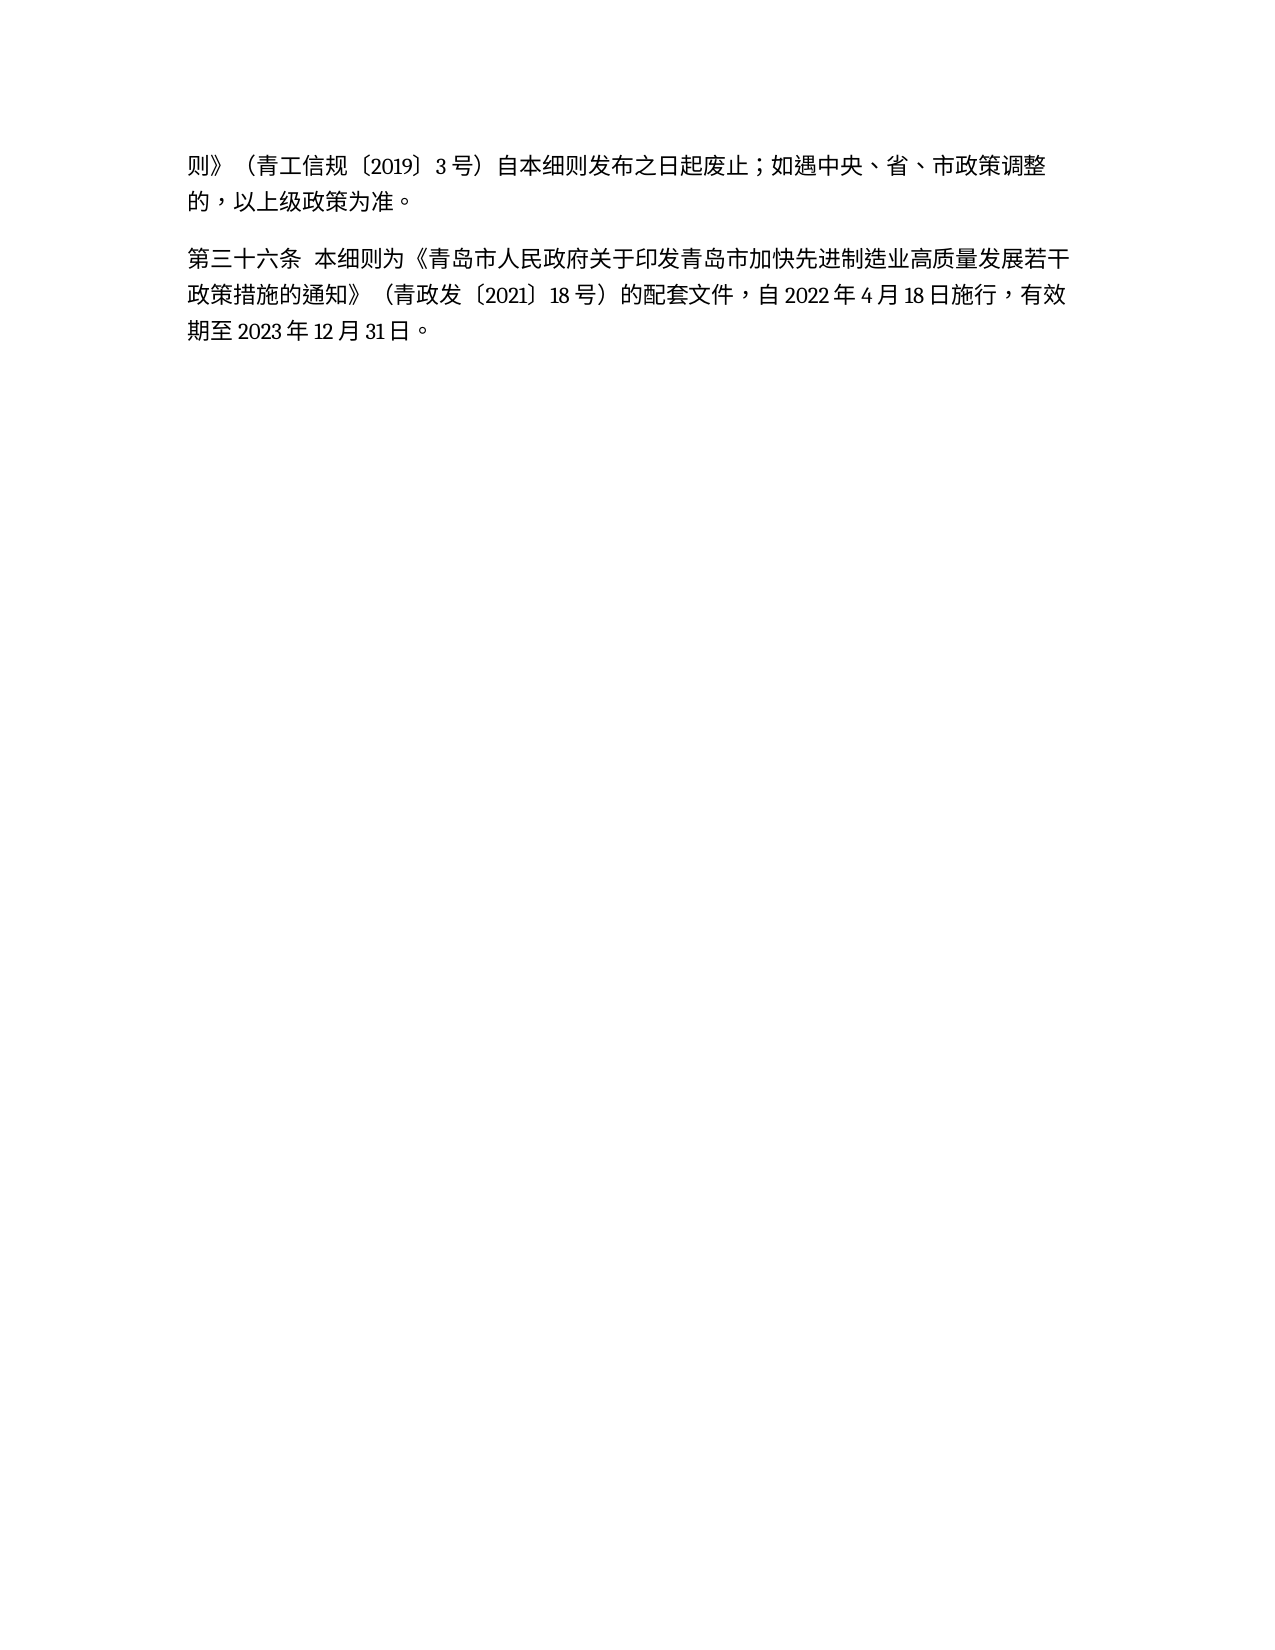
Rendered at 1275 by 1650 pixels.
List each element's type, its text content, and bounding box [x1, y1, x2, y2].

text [187, 150, 1087, 217]
text 第三十六条 本细则为《青岛市人民政府关于印发青岛市加快先进制造业高质量发展若干政策措施的通知》（青政发〔2021〕18号）的配套文件，自2022年4月18日施行，有效期至2023年12月31日。 [187, 243, 1087, 346]
